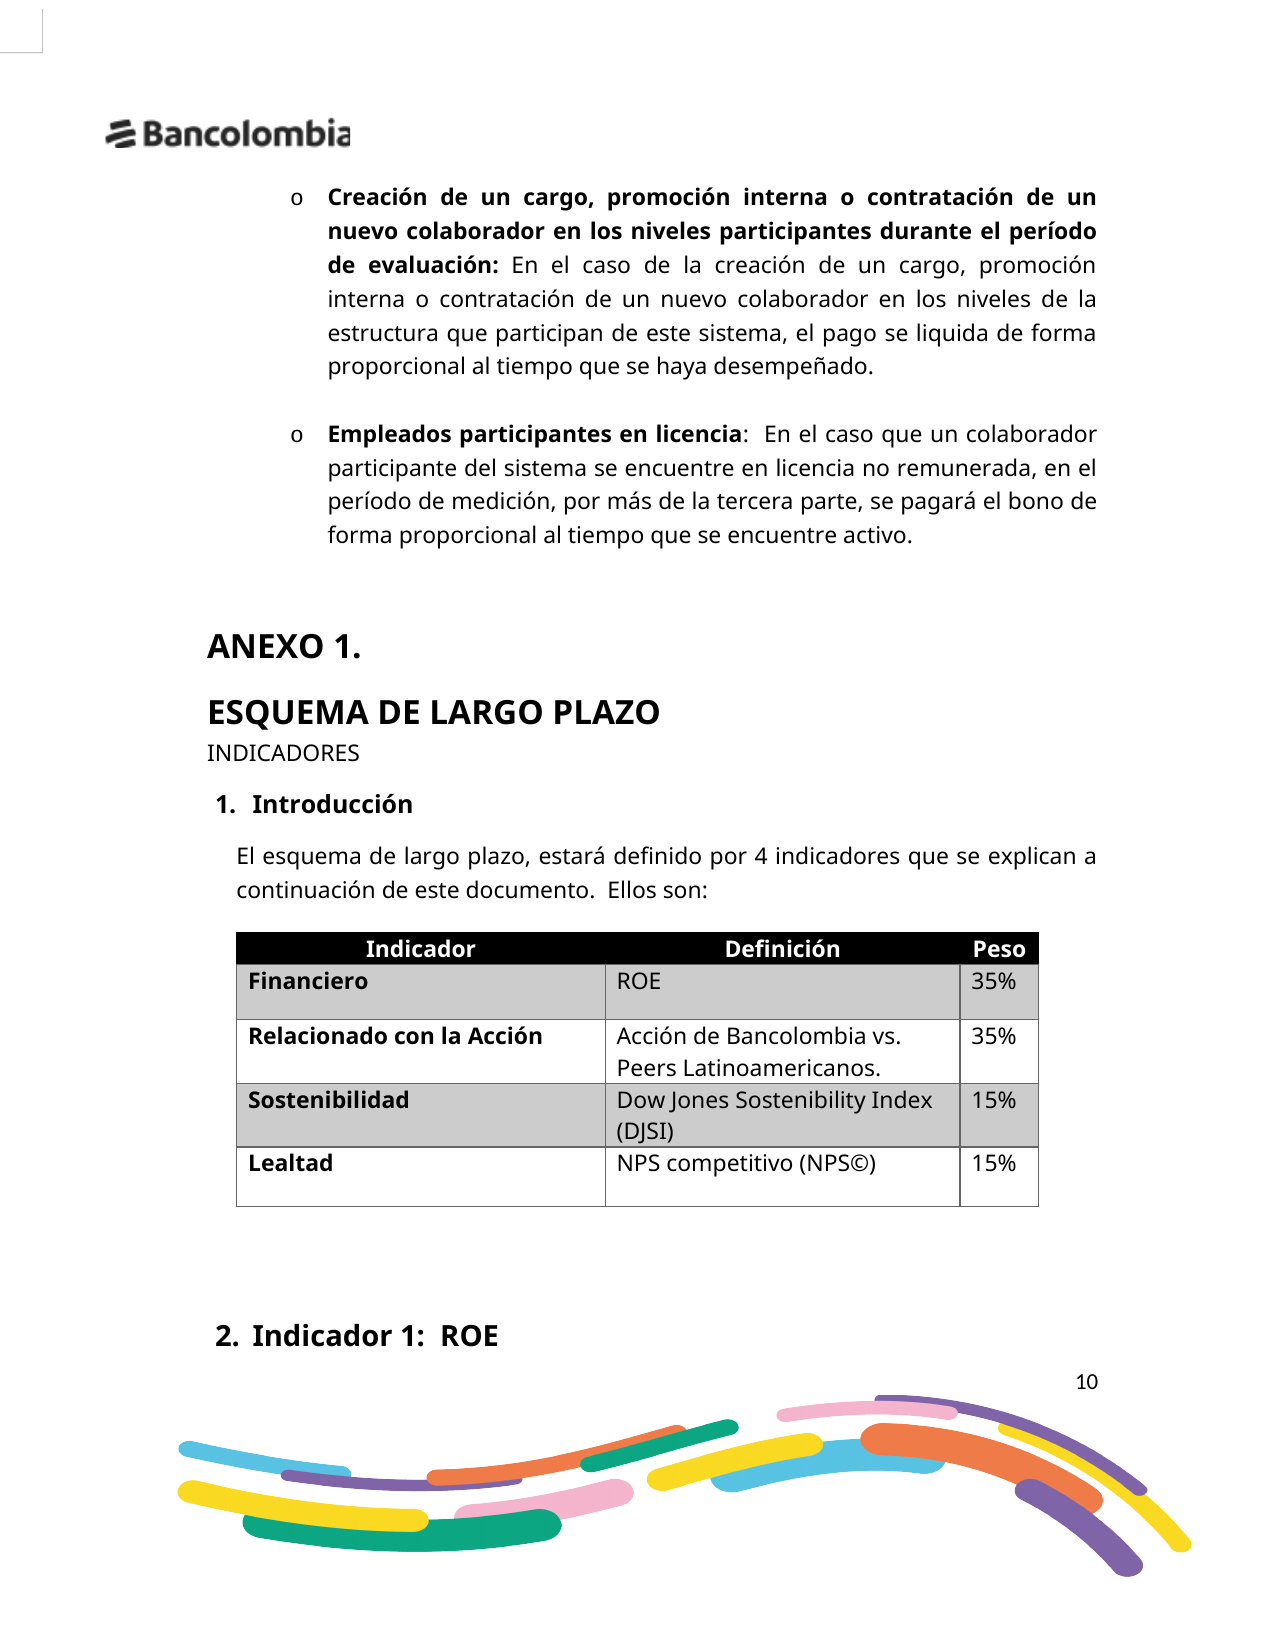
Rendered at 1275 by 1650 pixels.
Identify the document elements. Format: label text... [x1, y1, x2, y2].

table_cell Dow Jones Sostenibility Index (DJSI) [606, 1084, 959, 1146]
table_cell NPS competitivo (NPS©) [606, 1148, 959, 1206]
table_cell Relacionado con la Acción [237, 1020, 605, 1083]
list Introducción [215, 787, 1098, 821]
table_cell 35% [961, 1020, 1038, 1083]
text ANEXO 1. [207, 623, 1098, 668]
table_cell ROE [606, 965, 959, 1019]
table_header Indicador [237, 933, 605, 964]
table_cell Acción de Bancolombia vs. Peers Latinoamericanos. [606, 1020, 959, 1083]
text El esquema de largo plazo, estará definido por 4 indicadores que se explican a continuación de este documento. Ellos son: [236, 840, 1098, 905]
table_cell Financiero [237, 965, 605, 1019]
table_cell Sostenibilidad [237, 1084, 605, 1146]
table_cell Lealtad [237, 1148, 605, 1206]
list Indicador 1: ROE [215, 1315, 1098, 1355]
table_header Peso [961, 933, 1038, 964]
table_cell 15% [961, 1148, 1038, 1206]
text ESQUEMA DE LARGO PLAZO INDICADORES [207, 688, 1098, 768]
table_header Definición [606, 933, 959, 964]
table_cell 15% [961, 1084, 1038, 1146]
list Creación de un cargo, promoción interna o contratación de un nuevo colaborador en los niveles participantes durante el período de evaluación: En el caso de la creación de un cargo, promoción interna o contratación de un nuevo colaborador en los niveles de la estructura que participan de este sistema, el pago se liquida de forma proporcional al tiempo que se haya desempeñado. [290, 181, 1098, 381]
picture [177, 1395, 1192, 1577]
table_cell 35% [961, 965, 1038, 1019]
list Empleados participantes en licencia: En el caso que un colaborador participante del sistema se encuentre en licencia no remunerada, en el período de medición, por más de la tercera parte, se pagará el bono de forma proporcional al tiempo que se encuentre activo. [290, 418, 1098, 550]
